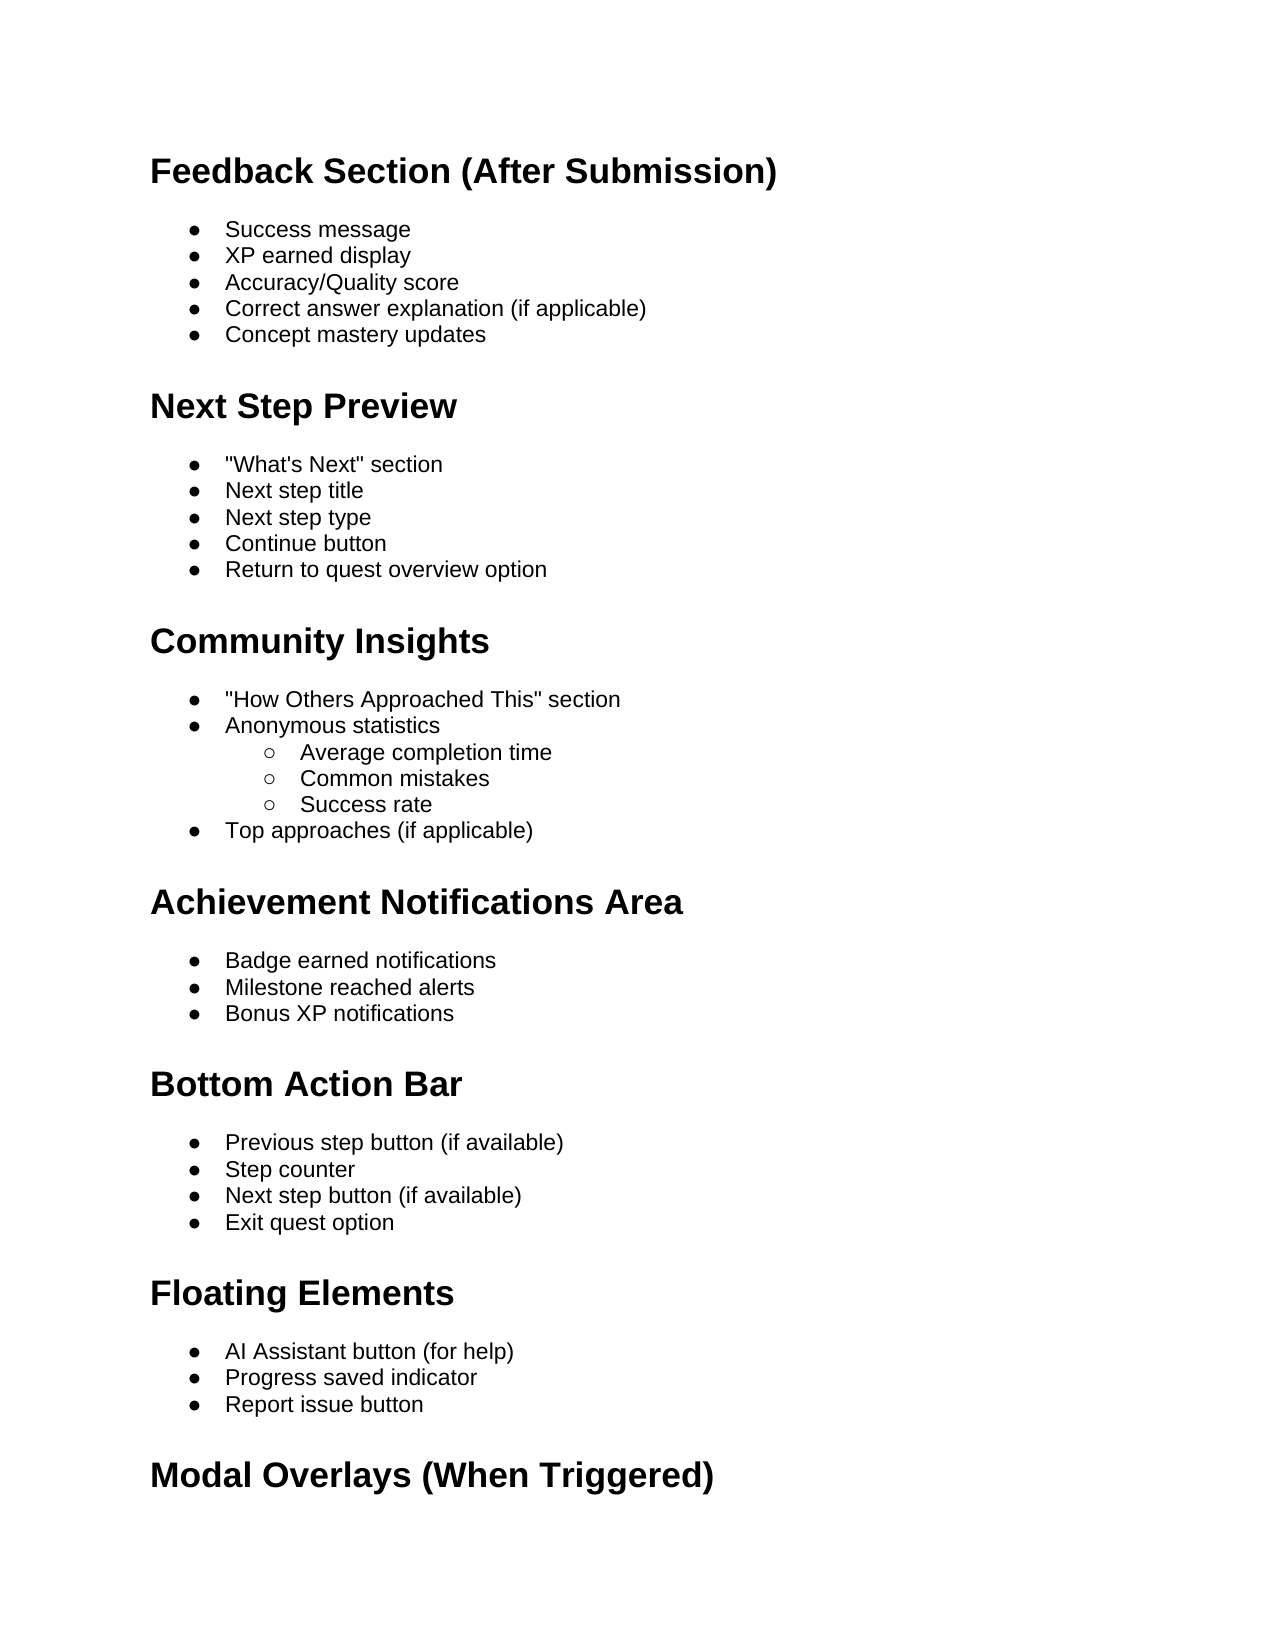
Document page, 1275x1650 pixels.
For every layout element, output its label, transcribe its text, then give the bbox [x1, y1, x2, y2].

subtitle Feedback Section (After Submission) [150, 150, 1125, 191]
list Step counter [187, 1156, 1125, 1182]
list Next step type [187, 503, 1125, 530]
list Exit quest option [187, 1208, 1125, 1235]
list Correct answer explanation (if applicable) [187, 295, 1125, 321]
list Success rate [262, 791, 1125, 817]
list Previous step button (if available) [187, 1129, 1125, 1156]
list Top approaches (if applicable) [187, 817, 1125, 844]
list Bonus XP notifications [187, 1000, 1125, 1026]
subtitle Bottom Action Bar [150, 1064, 1125, 1104]
list Badge earned notifications [187, 947, 1125, 973]
subtitle Achievement Notifications Area [150, 881, 1125, 922]
list AI Assistant button (for help) [187, 1338, 1125, 1364]
list Next step button (if available) [187, 1182, 1125, 1208]
list Return to quest overview option [187, 556, 1125, 582]
list Accuracy/Quality score [187, 268, 1125, 295]
list Continue button [187, 530, 1125, 556]
list XP earned display [187, 242, 1125, 268]
list "How Others Approached This" section [187, 686, 1125, 712]
subtitle Modal Overlays (When Triggered) [150, 1454, 1125, 1495]
list Average completion time [262, 738, 1125, 765]
list Milestone reached alerts [187, 973, 1125, 1000]
list Concept mastery updates [187, 321, 1125, 347]
list Next step title [187, 477, 1125, 503]
subtitle Community Insights [150, 620, 1125, 661]
subtitle Floating Elements [150, 1272, 1125, 1313]
list Common mistakes [262, 765, 1125, 791]
subtitle Next Step Preview [150, 385, 1125, 426]
list "What's Next" section [187, 451, 1125, 477]
list Anonymous statistics [187, 712, 1125, 738]
list Report issue button [187, 1391, 1125, 1417]
list Success message [187, 216, 1125, 242]
list Progress saved indicator [187, 1364, 1125, 1391]
